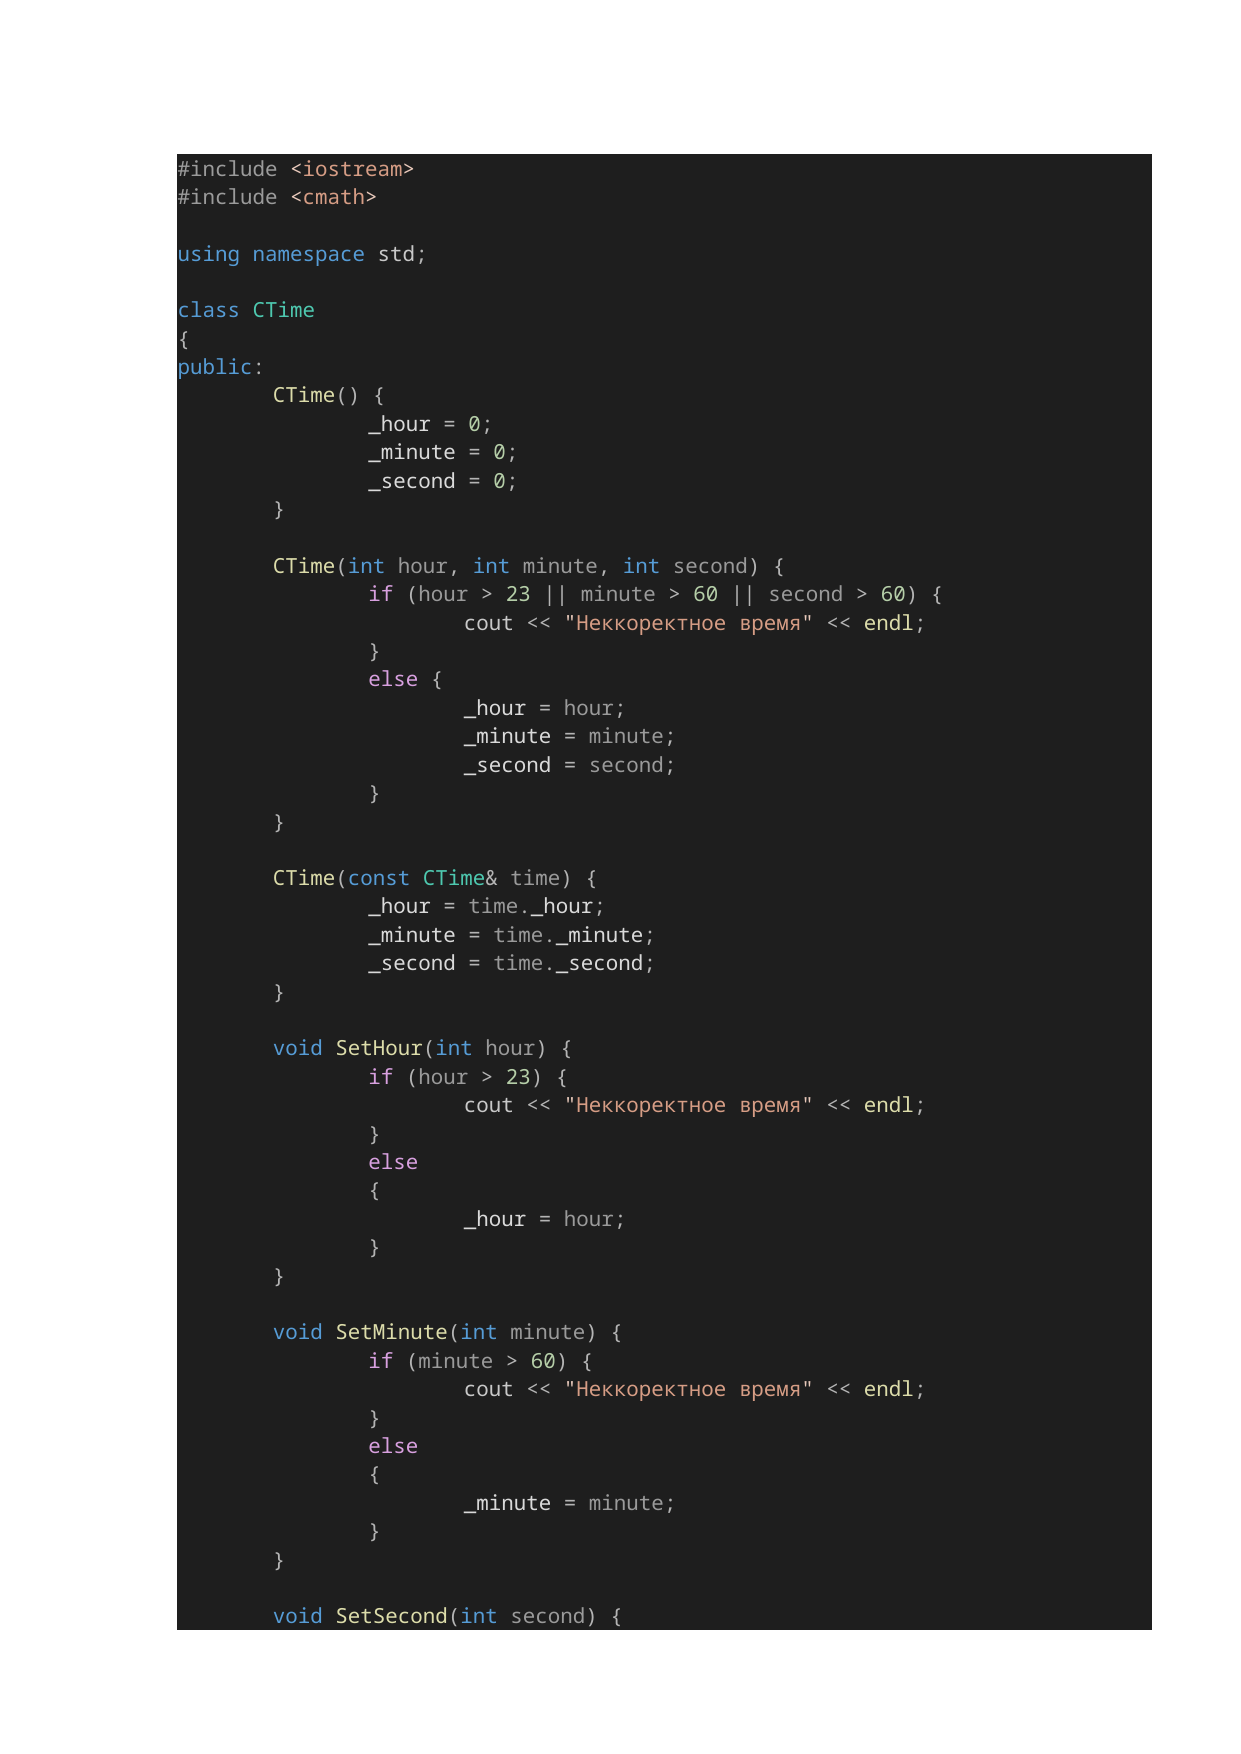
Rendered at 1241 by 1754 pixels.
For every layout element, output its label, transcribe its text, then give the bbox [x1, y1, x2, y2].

text } [177, 636, 1152, 664]
text void SetHour(int hour) { [177, 1033, 1152, 1062]
text CTime(int hour, int minute, int second) { [177, 551, 1152, 579]
text } [177, 778, 1152, 807]
text } [177, 807, 1152, 835]
text _minute = minute; [177, 1488, 1152, 1516]
text cout << "Неккоректное время" << endl; [177, 1090, 1152, 1119]
text CTime() { [177, 381, 1152, 409]
text #include <cmath> [177, 182, 1152, 211]
text } [177, 1261, 1152, 1289]
text if (hour > 23 || minute > 60 || second > 60) { [177, 579, 1152, 608]
text } [177, 1119, 1152, 1147]
text _minute = time._minute; [177, 920, 1152, 948]
text if (minute > 60) { [177, 1346, 1152, 1374]
text void SetMinute(int minute) { [177, 1317, 1152, 1346]
text _hour = hour; [177, 1204, 1152, 1232]
text _hour = hour; [177, 693, 1152, 721]
text { [177, 1176, 1152, 1204]
text void SetSecond(int second) { [177, 1601, 1152, 1630]
text } [177, 494, 1152, 523]
text else [177, 1147, 1152, 1176]
text #include <iostream> [177, 154, 1152, 182]
text _second = 0; [177, 466, 1152, 494]
text _minute = minute; [177, 721, 1152, 750]
text } [177, 977, 1152, 1005]
text } [177, 1545, 1152, 1573]
text else { [177, 664, 1152, 693]
text } [177, 1403, 1152, 1431]
text cout << "Неккоректное время" << endl; [177, 608, 1152, 636]
text cout << "Неккоректное время" << endl; [177, 1374, 1152, 1403]
text _minute = 0; [177, 437, 1152, 466]
text CTime(const CTime& time) { [177, 863, 1152, 892]
text _second = time._second; [177, 948, 1152, 977]
text _hour = 0; [177, 409, 1152, 437]
text if (hour > 23) { [177, 1062, 1152, 1090]
text _second = second; [177, 750, 1152, 778]
text } [177, 1516, 1152, 1545]
text using namespace std; [177, 239, 1152, 267]
text } [177, 1232, 1152, 1261]
text public: [177, 352, 1152, 381]
text { [177, 324, 1152, 352]
text _hour = time._hour; [177, 892, 1152, 920]
text class CTime [177, 295, 1152, 324]
text else [177, 1431, 1152, 1459]
text { [177, 1459, 1152, 1488]
